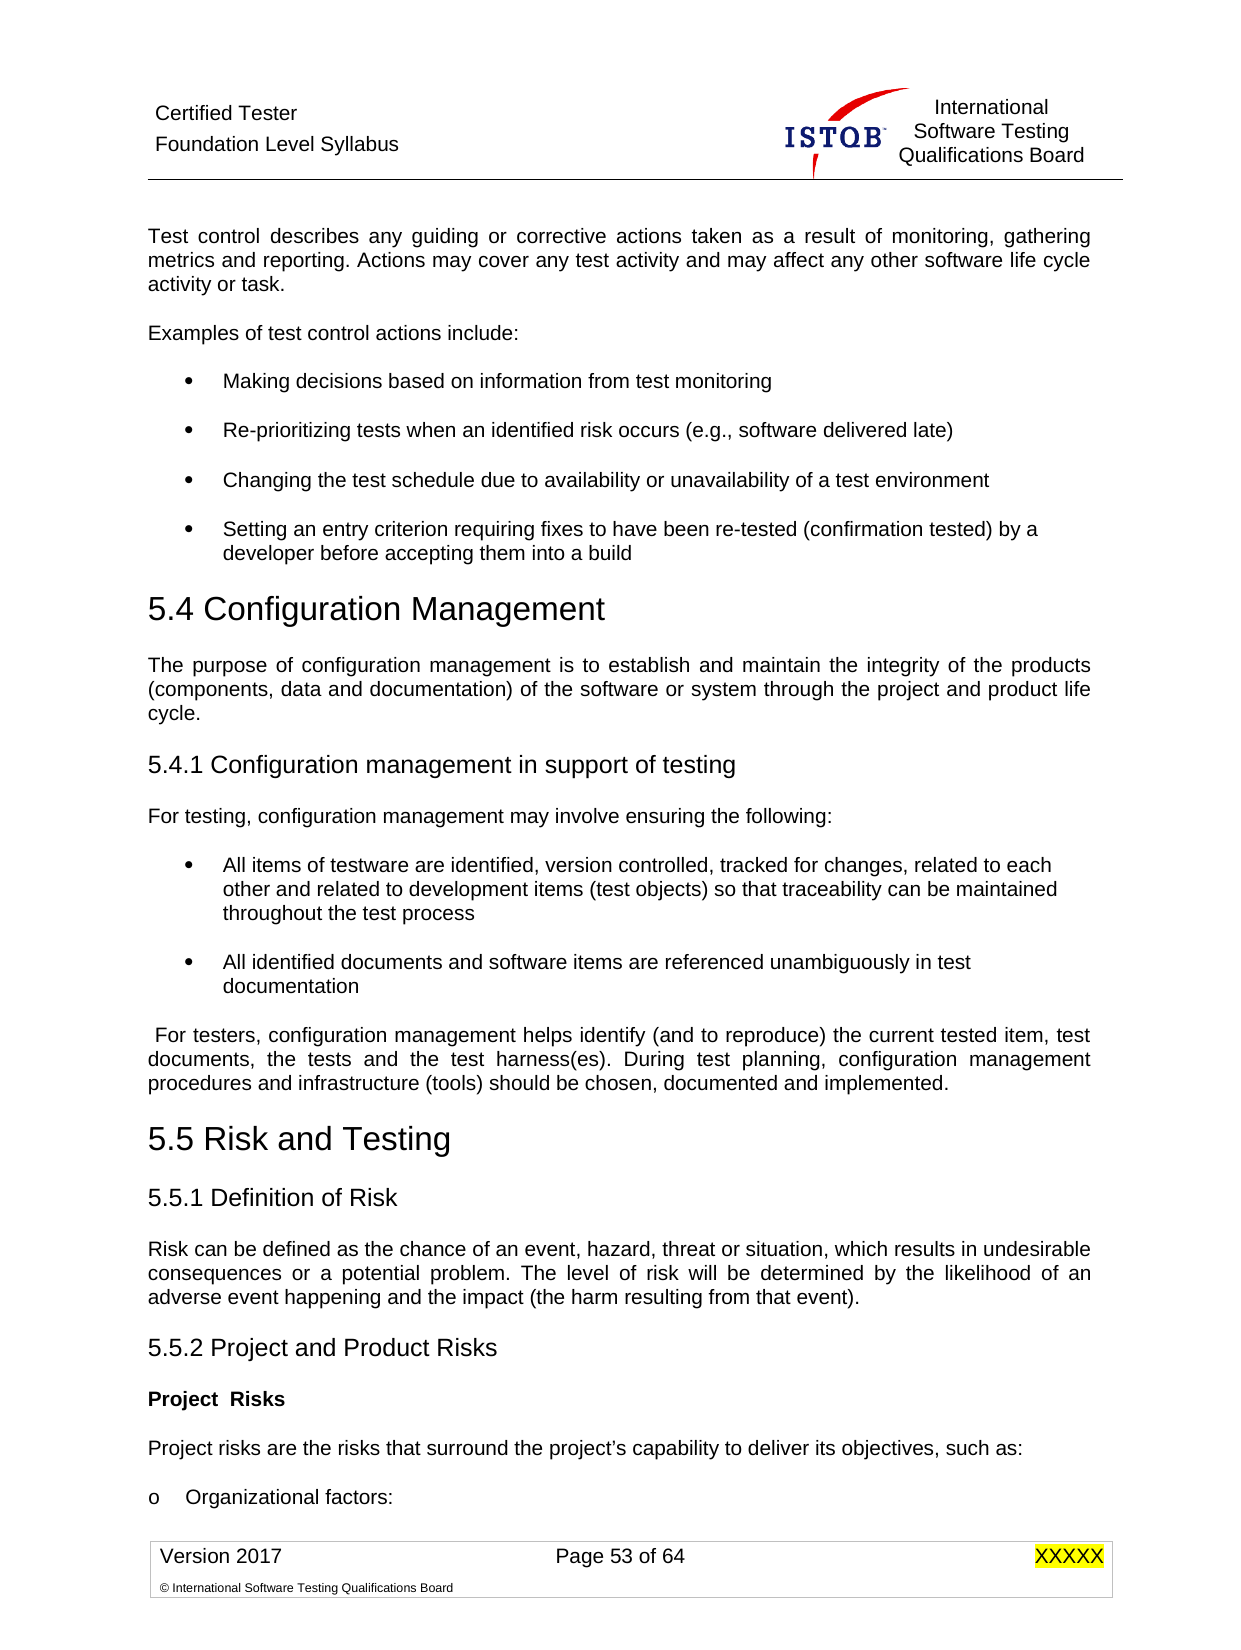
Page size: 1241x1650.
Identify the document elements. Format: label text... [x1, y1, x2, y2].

list Setting an entry criterion requiring fixes to have been re-tested (confirmation tested) by a developer before accepting them into a build [185, 516, 1092, 564]
picture [785, 88, 912, 179]
text Project risks are the risks that surround the project’s capability to deliver its objectives, such as: [148, 1436, 1092, 1460]
text The purpose of configuration management is to establish and maintain the integrity of the products (components, data and documentation) of the software or system through the project and product life cycle. [148, 653, 1092, 725]
text For testing, configuration management may involve ensuring the following: [148, 803, 1092, 827]
picture [901, 149, 911, 161]
list Changing the test schedule due to availability or unavailability of a test environment [185, 467, 1092, 491]
text Test control describes any guiding or corrective actions taken as a result of monitoring, gathering metrics and reporting. Actions may cover any test activity and may affect any other software life cycle activity or task. [148, 223, 1092, 295]
list All items of testware are identified, version controlled, tracked for changes, related to each other and related to development items (test objects) so that traceability can be maintained throughout the test process [185, 852, 1092, 924]
subtitle Project Risks [148, 1387, 1092, 1411]
subtitle 5.4 Configuration Management [148, 589, 1092, 628]
text Risk can be defined as the chance of an event, hazard, threat or situation, which results in undesirable consequences or a potential problem. The level of risk will be determined by the likelihood of an adverse event happening and the impact (the harm resulting from that event). [148, 1237, 1092, 1308]
text Examples of test control actions include: [148, 320, 1092, 344]
text For testers, configuration management helps identify (and to reproduce) the current tested item, test documents, the tests and the test harness(es). During test planning, configuration management procedures and infrastructure (tools) should be chosen, documented and implemented. [148, 1022, 1092, 1094]
list Re-prioritizing tests when an identified risk occurs (e.g., software delivered late) [185, 418, 1092, 442]
subtitle 5.5 Risk and Testing [148, 1119, 1092, 1158]
subtitle 5.5.1 Definition of Risk [148, 1183, 1092, 1212]
subtitle 5.5.2 Project and Product Risks [148, 1333, 1092, 1362]
list All identified documents and software items are referenced unambiguously in test documentation [185, 949, 1092, 997]
list Making decisions based on information from test monitoring [185, 369, 1092, 393]
subtitle 5.4.1 Configuration management in support of testing [148, 750, 1092, 778]
list Organizational factors: [148, 1485, 1091, 1511]
